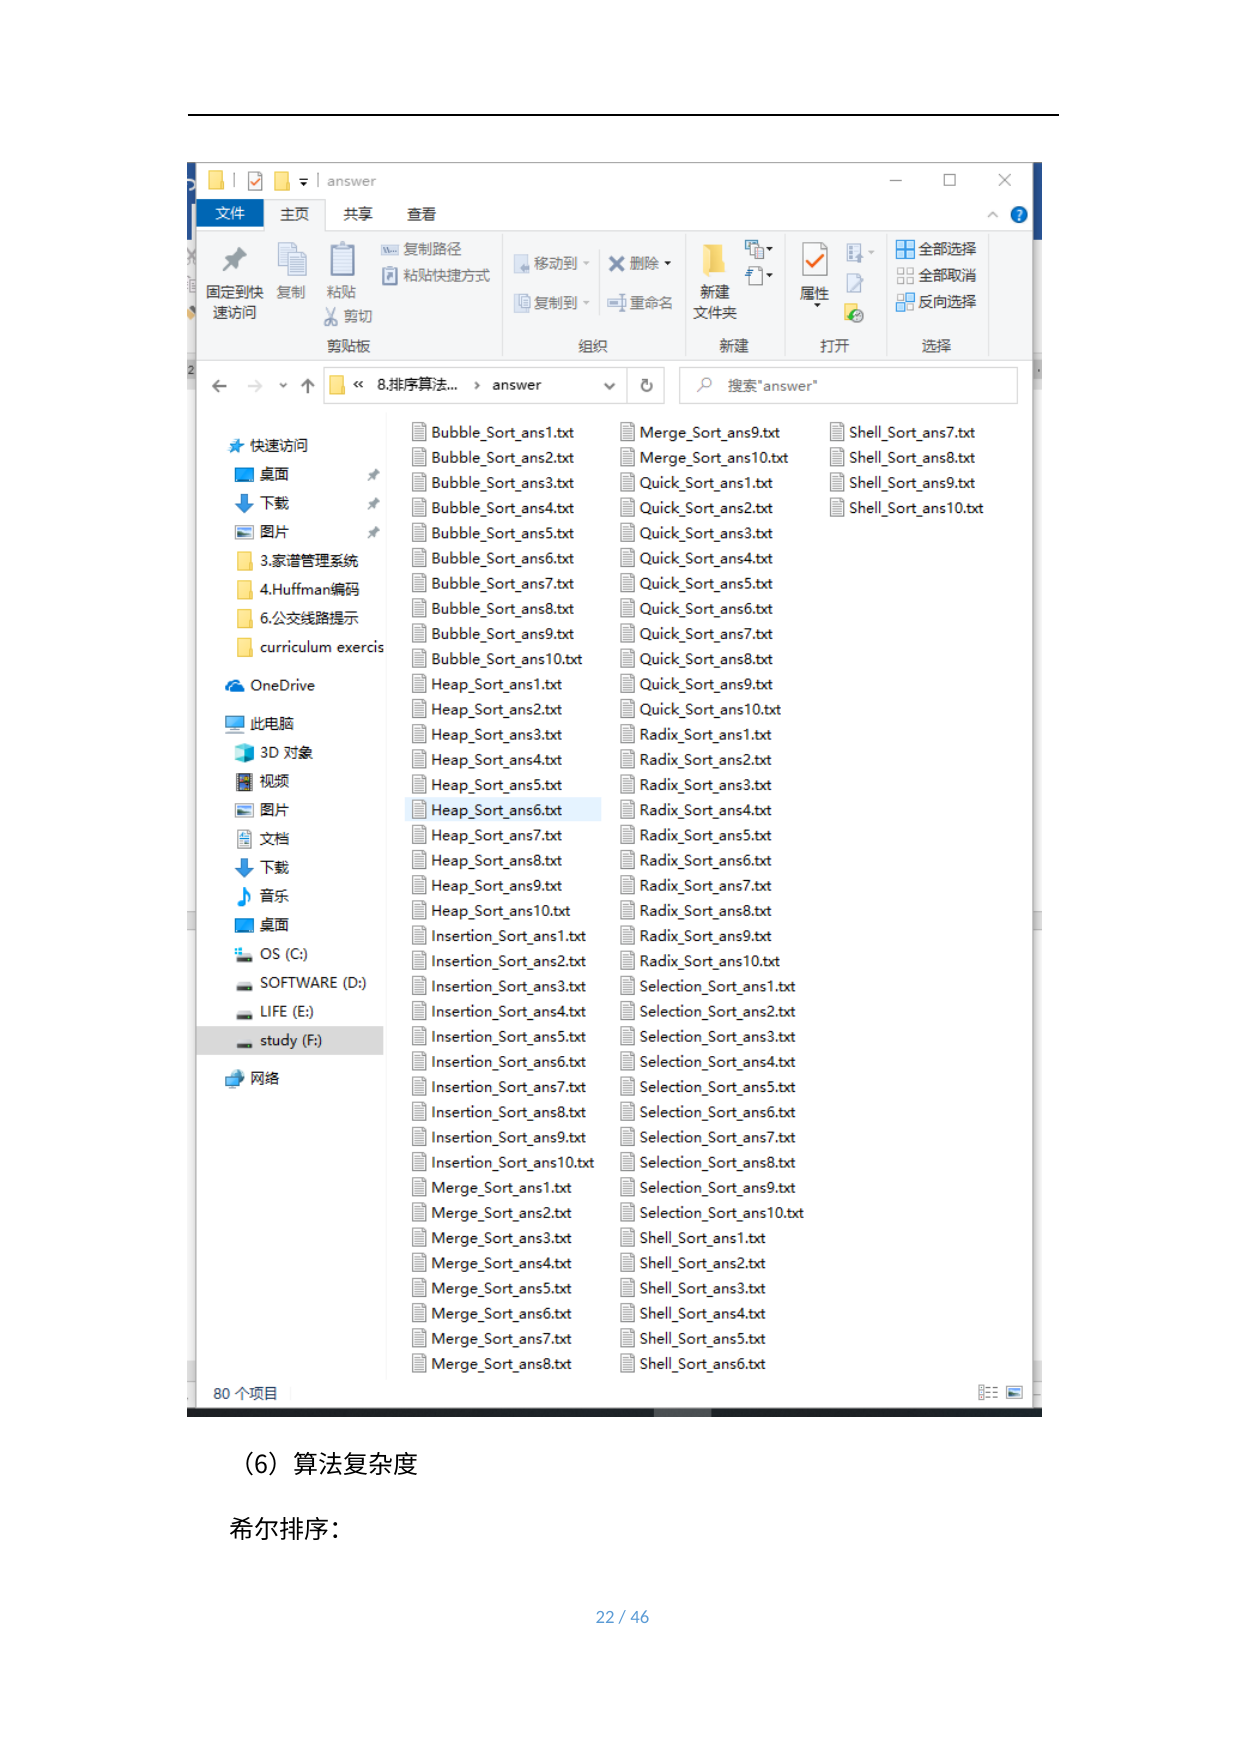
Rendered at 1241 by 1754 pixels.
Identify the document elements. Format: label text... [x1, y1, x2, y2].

list 希尔排序： [229, 1495, 1053, 1560]
list 算法复杂度 [187, 1430, 1053, 1495]
picture [187, 162, 1042, 1417]
